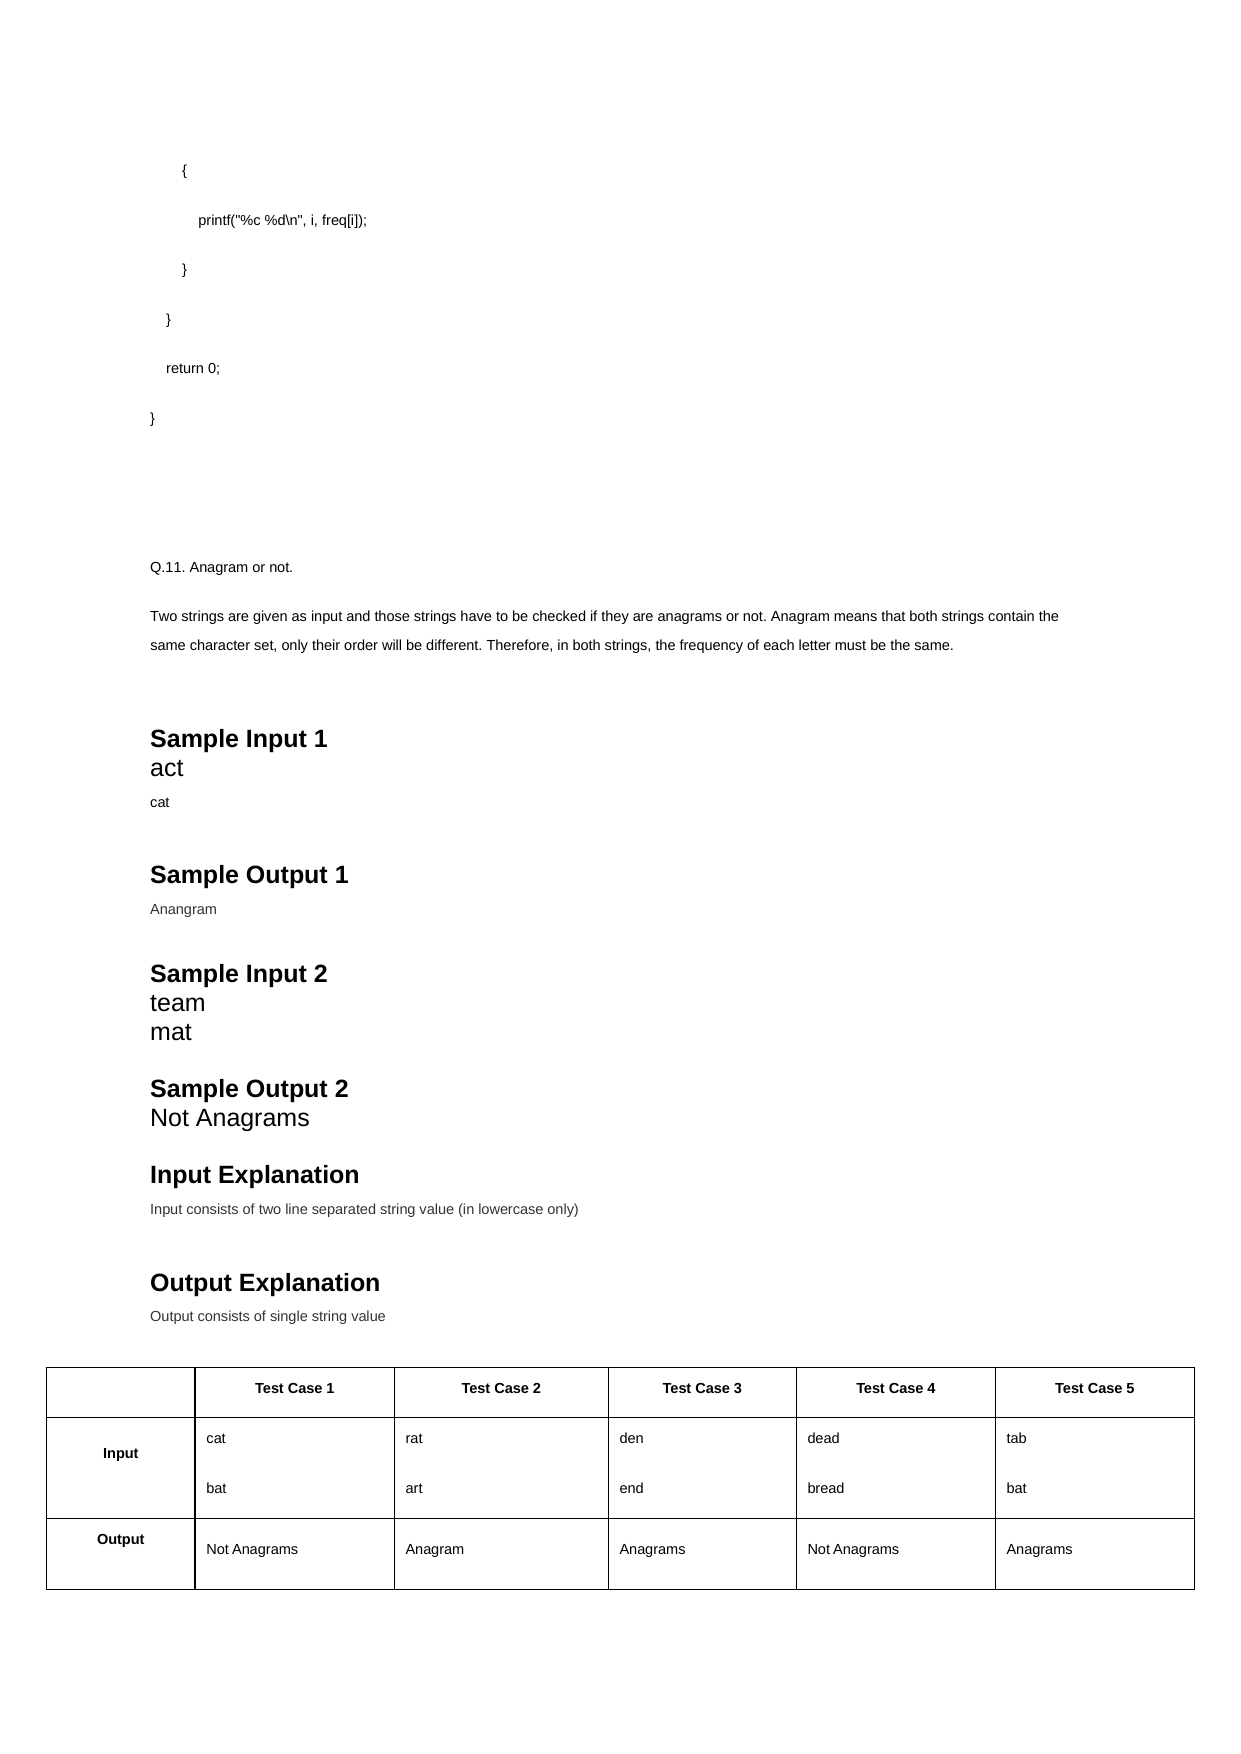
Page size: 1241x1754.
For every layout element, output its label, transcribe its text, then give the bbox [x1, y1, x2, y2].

table_cell Anagrams [996, 1519, 1194, 1589]
text act [150, 753, 1090, 782]
text } [150, 249, 1090, 278]
text Sample Output 2 [150, 1074, 1090, 1103]
text Not Anagrams [150, 1103, 1090, 1132]
text Sample Output 1 [150, 860, 1090, 889]
table_cell Anagrams [609, 1519, 796, 1589]
table_cell tab bat [996, 1418, 1194, 1517]
table_cell dead bread [797, 1418, 995, 1517]
table_header Test Case 1 [196, 1368, 394, 1417]
text Output consists of single string value [150, 1296, 1090, 1325]
text Sample Input 1 [150, 724, 1090, 753]
table_header Test Case 3 [609, 1368, 796, 1417]
text Two strings are given as input and those strings have to be checked if they are anagrams or not. Anagram means that both strings contain the same character set, only their order will be different. Therefore, in both strings, the frequency of each letter must be the same. [150, 596, 1090, 654]
table_header Test Case 2 [395, 1368, 608, 1417]
table_cell rat art [395, 1418, 608, 1517]
text } [150, 398, 1090, 427]
table_cell cat bat [196, 1418, 394, 1517]
table_header Test Case 4 [797, 1368, 995, 1417]
text Q.11. Anagram or not. [150, 547, 1090, 575]
text mat [150, 1017, 1090, 1045]
text Input consists of two line separated string value (in lowercase only) [150, 1189, 1090, 1218]
text Sample Input 2 [150, 959, 1090, 988]
table_cell den end [609, 1418, 796, 1517]
text return 0; [150, 348, 1090, 377]
text cat [150, 782, 1090, 810]
table_cell Anagram [395, 1519, 608, 1589]
text { [150, 150, 1090, 179]
table_cell Not Anagrams [797, 1519, 995, 1589]
text Input Explanation [150, 1160, 1090, 1189]
table_cell Output [47, 1519, 194, 1589]
text Anangram [150, 889, 1090, 917]
table_cell Not Anagrams [196, 1519, 394, 1589]
text team [150, 988, 1090, 1017]
table_header Test Case 5 [996, 1368, 1194, 1417]
text } [150, 299, 1090, 327]
table_cell Input [47, 1418, 194, 1517]
text Output Explanation [150, 1267, 1090, 1296]
text printf("%c %d\n", i, freq[i]); [150, 199, 1090, 228]
table_header [47, 1368, 194, 1417]
